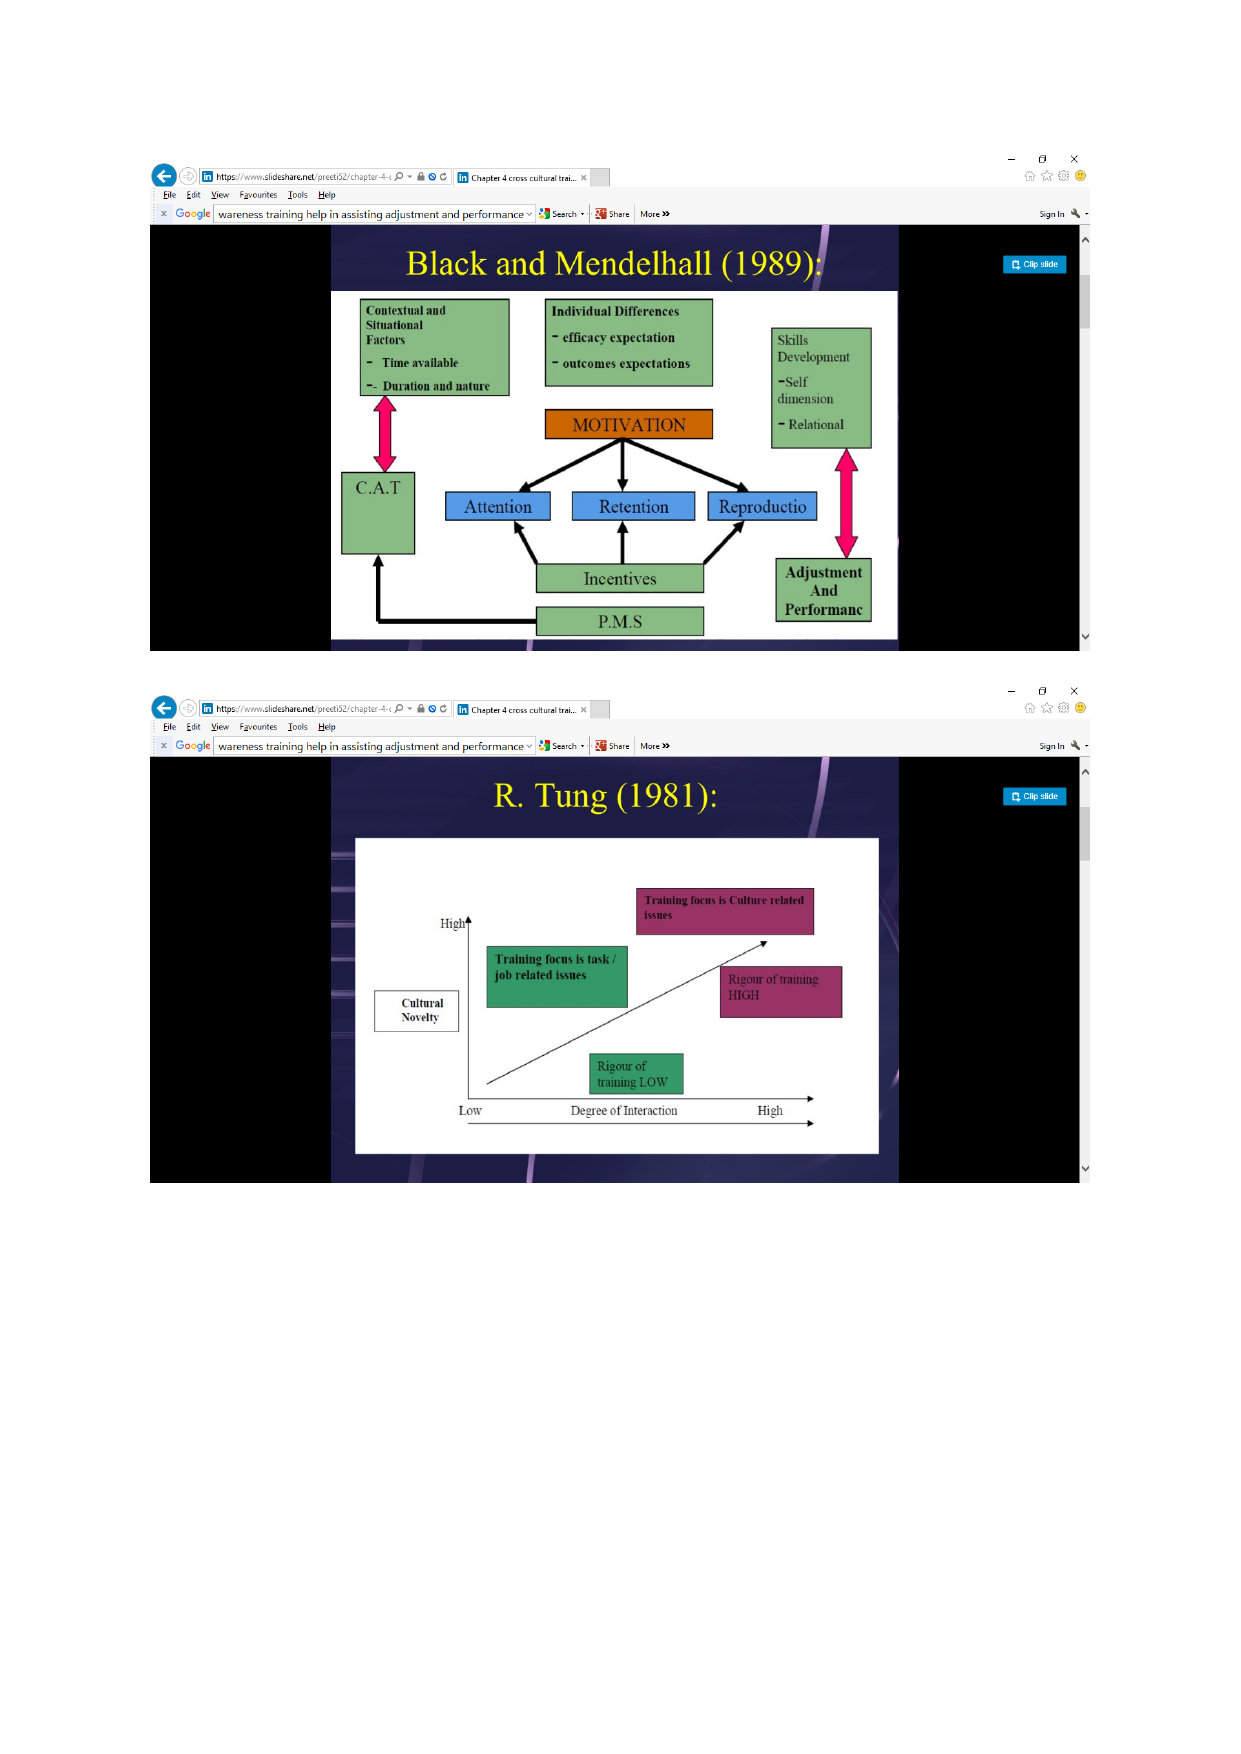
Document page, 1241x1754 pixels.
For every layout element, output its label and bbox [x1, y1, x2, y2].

picture [150, 150, 1091, 651]
picture [150, 681, 1091, 1183]
